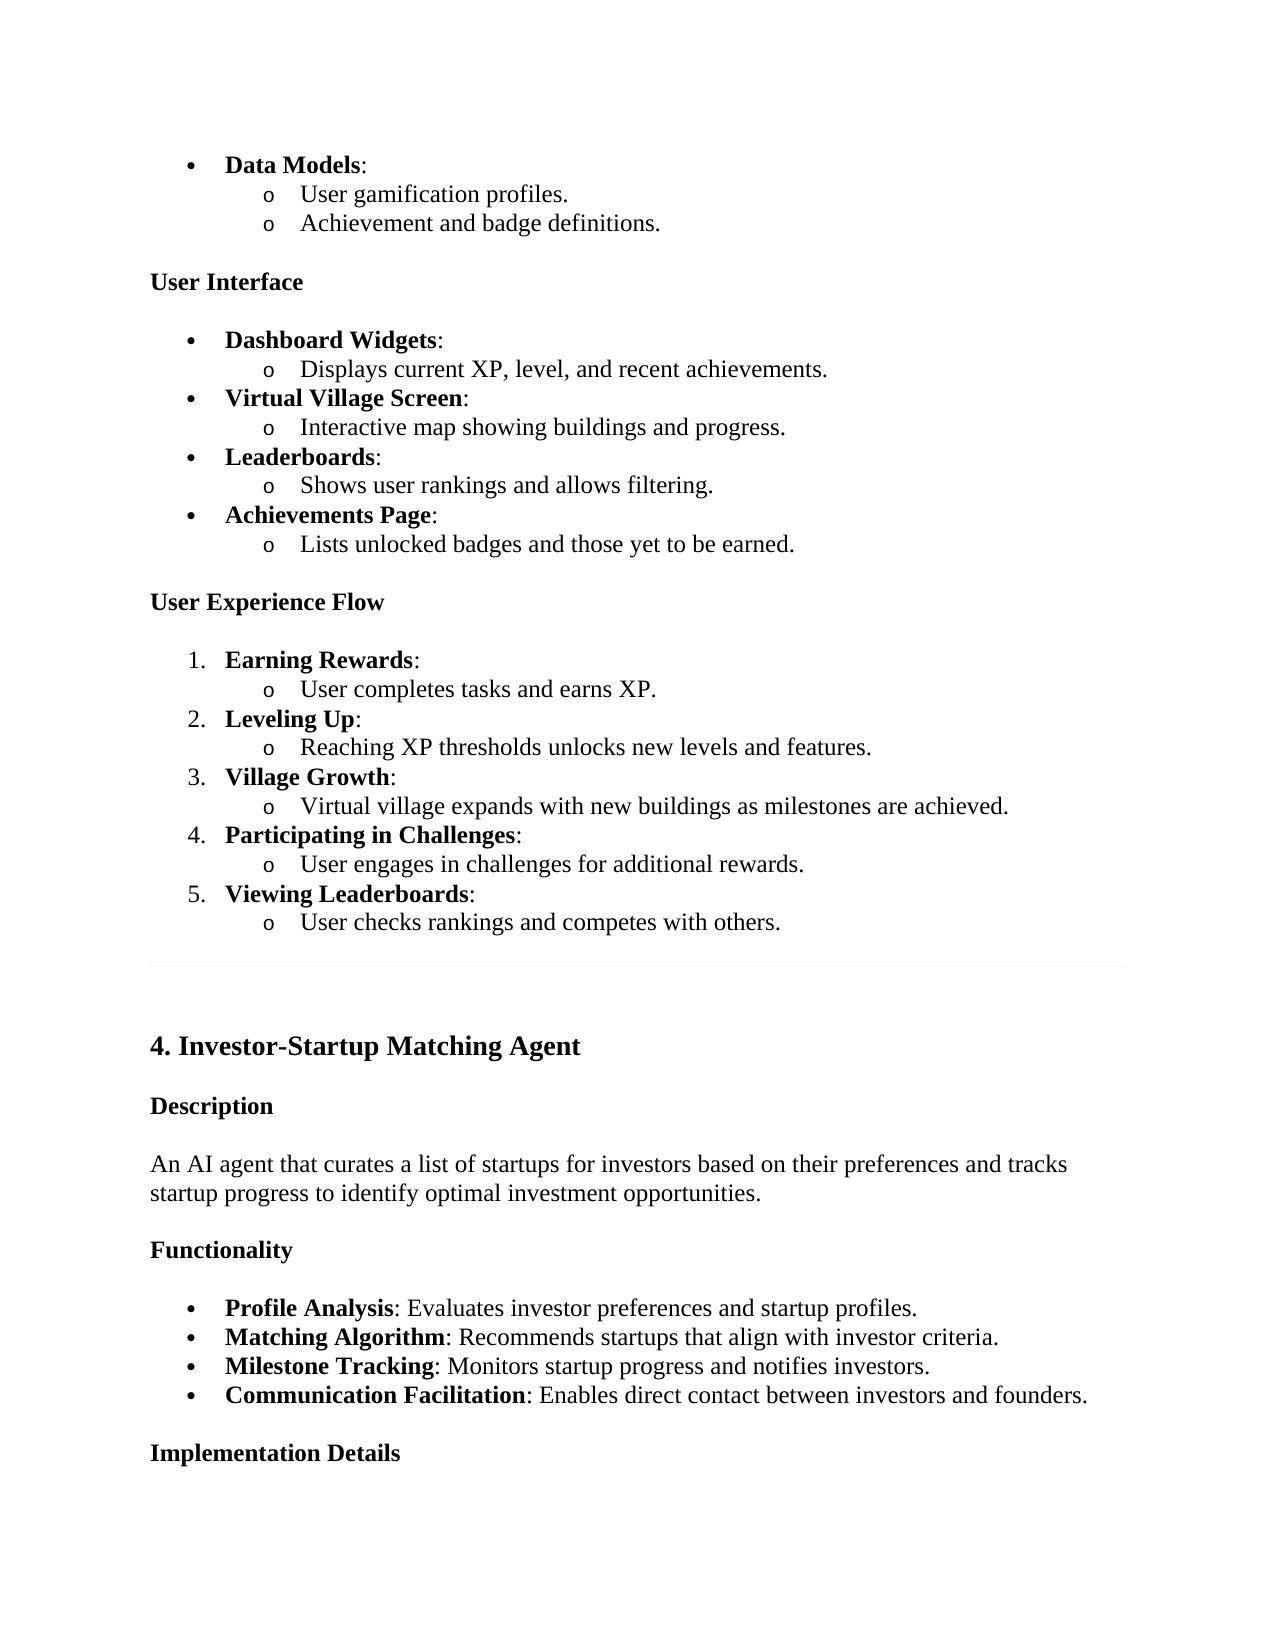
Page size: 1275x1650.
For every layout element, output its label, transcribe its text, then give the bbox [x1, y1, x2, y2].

list Dashboard Widgets: [187, 325, 1125, 354]
list Shows user rankings and allows filtering. [262, 470, 1125, 500]
text Description [150, 1091, 1125, 1120]
list Reaching XP thresholds unlocks new levels and features. [262, 732, 1125, 762]
list User gamification profiles. [262, 179, 1125, 208]
list User engages in challenges for additional rewards. [262, 849, 1125, 879]
text User Interface [150, 267, 1125, 296]
list Leveling Up: [187, 704, 1125, 732]
list Viewing Leaderboards: [187, 879, 1125, 907]
list Data Models: [187, 150, 1125, 179]
list Achievement and badge definitions. [262, 208, 1125, 238]
text 4. Investor-Startup Matching Agent [150, 1029, 1125, 1062]
list Matching Algorithm: Recommends startups that align with investor criteria. [187, 1322, 1125, 1351]
list User checks rankings and competes with others. [262, 907, 1125, 937]
list Village Growth: [187, 762, 1125, 791]
list Achievements Page: [187, 500, 1125, 529]
text User Experience Flow [150, 587, 1125, 616]
list Interactive map showing buildings and progress. [262, 412, 1125, 442]
list Profile Analysis: Evaluates investor preferences and startup profiles. [187, 1293, 1125, 1322]
text An AI agent that curates a list of startups for investors based on their preferences and tracks startup progress to identify optimal investment opportunities. [150, 1149, 1125, 1206]
list Milestone Tracking: Monitors startup progress and notifies investors. [187, 1351, 1125, 1380]
list Displays current XP, level, and recent achievements. [262, 354, 1125, 383]
list Virtual Village Screen: [187, 383, 1125, 412]
list Participating in Challenges: [187, 820, 1125, 849]
list Virtual village expands with new buildings as milestones are achieved. [262, 791, 1125, 820]
list Earning Rewards: [187, 645, 1125, 674]
list Leaderboards: [187, 442, 1125, 470]
list Lists unlocked badges and those yet to be earned. [262, 529, 1125, 558]
list User completes tasks and earns XP. [262, 674, 1125, 704]
text Functionality [150, 1236, 1125, 1264]
list Communication Facilitation: Enables direct contact between investors and founders. [187, 1380, 1125, 1408]
text Implementation Details [150, 1438, 1125, 1466]
